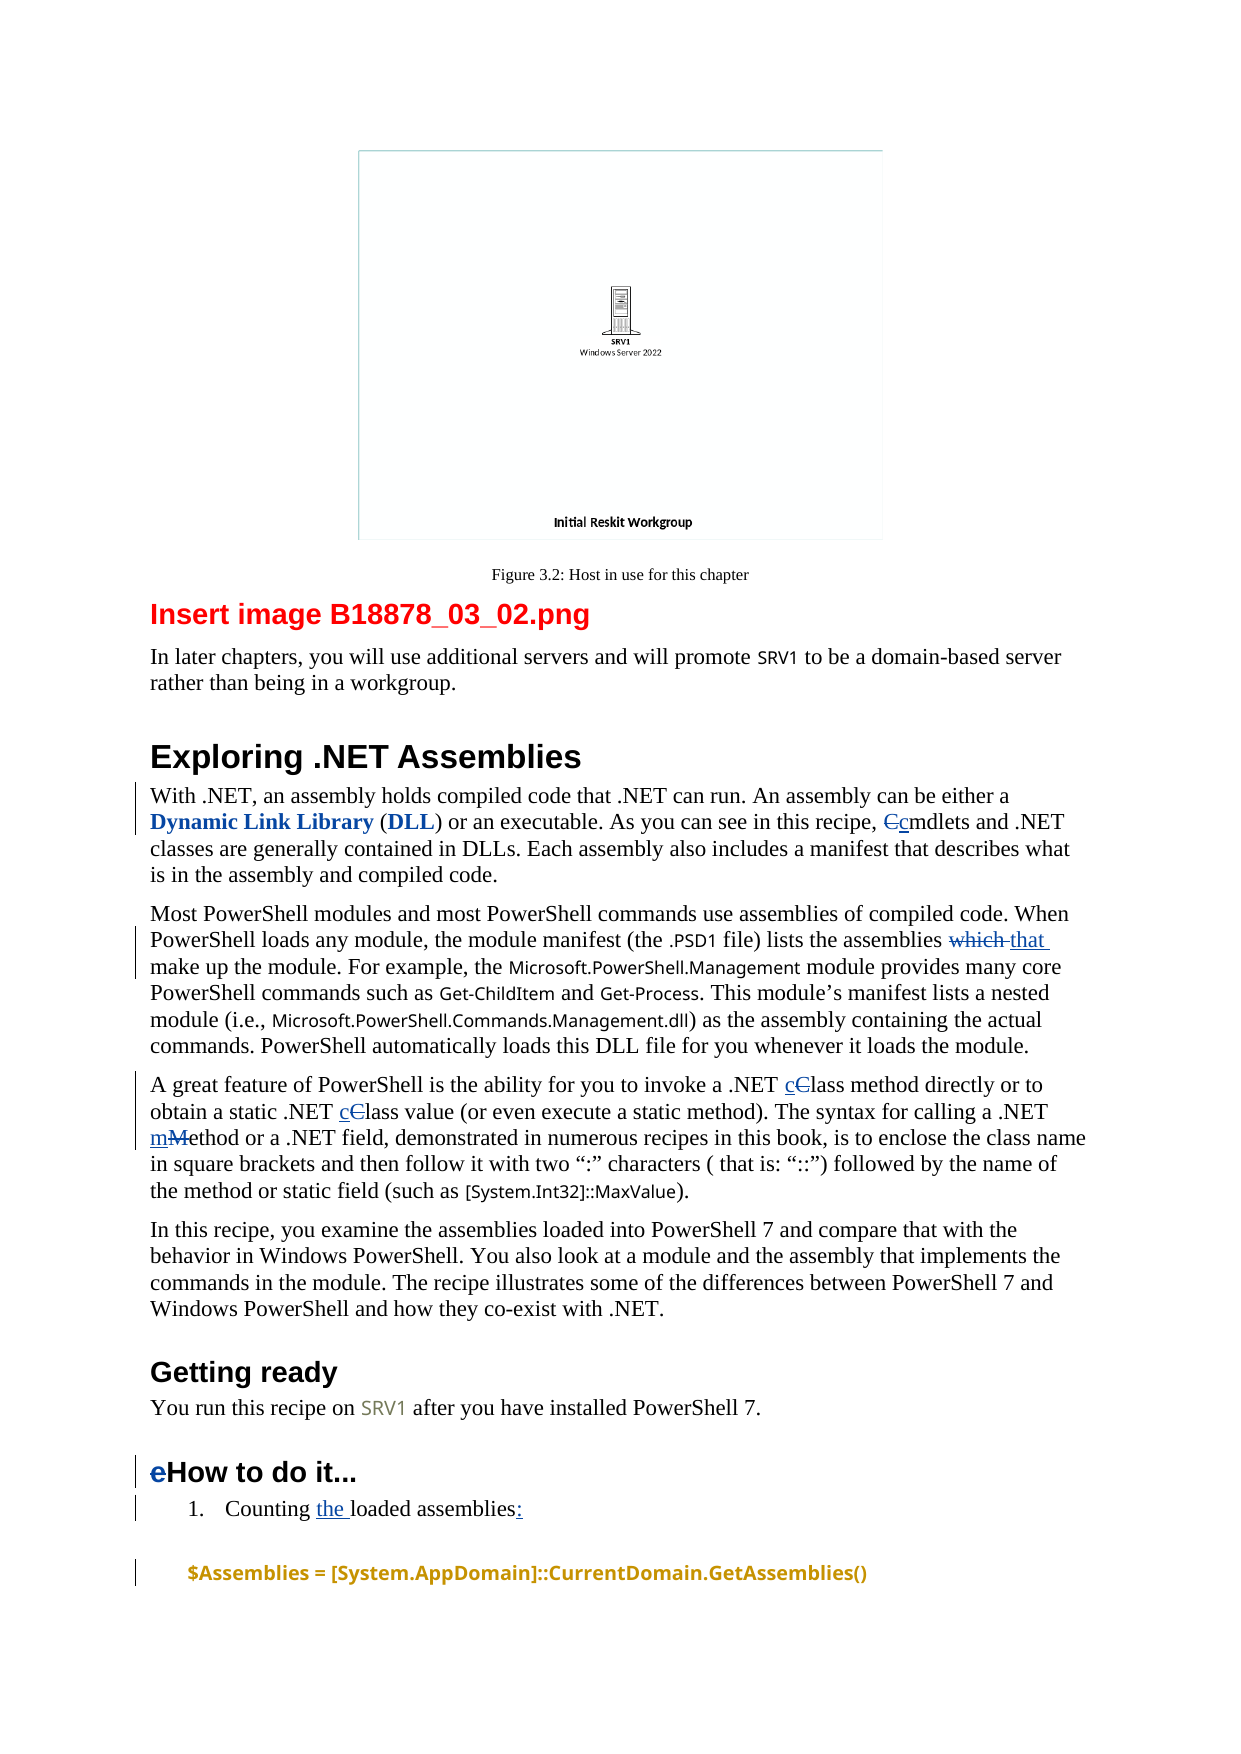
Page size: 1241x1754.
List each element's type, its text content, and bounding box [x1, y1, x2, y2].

text Insert image B18878_03_02.png [150, 597, 1090, 630]
text You run this recipe on SRV1 after you have installed PowerShell 7. [150, 1394, 1090, 1422]
text A great feature of PowerShell is the ability for you to invoke a .NET lass method directly or to obtain a static .NET lass value (or even execute a static method). The syntax for calling a .NET ethod or a .NET field, demonstrated in numerous recipes in this book, is to enclose the class name in square brackets and then follow it with two “:” characters ( that is: “::”) followed by the name of the method or static field (such as [System.Int32]::MaxValue). [150, 1071, 1090, 1203]
text With .NET, an assembly holds compiled code that .NET can run. An assembly can be either a Dynamic Link Library (DLL) or an executable. As you can see in this recipe, mdlets and .NET classes are generally contained in DLLs. Each assembly also includes a manifest that describes what is in the assembly and compiled code. [150, 782, 1090, 887]
text Figure 3.2: Host in use for this chapter [150, 565, 1090, 584]
text Counting loaded assemblies [187, 1495, 1053, 1521]
text $Assemblies = [System.AppDomain]::CurrentDomain.GetAssemblies() [187, 1559, 1090, 1586]
subtitle How to do it... [150, 1455, 1090, 1488]
text In later chapters, you will use additional servers and will promote SRV1 to be a domain-based server rather than being in a workgroup. [150, 643, 1090, 696]
subtitle Exploring .NET Assemblies [150, 737, 1090, 776]
text In this recipe, you examine the assemblies loaded into PowerShell 7 and compare that with the behavior in Windows PowerShell. You also look at a module and the assembly that implements the commands in the module. The recipe illustrates some of the differences between PowerShell 7 and Windows PowerShell and how they co-exist with .NET. [150, 1216, 1090, 1321]
text Most PowerShell modules and most PowerShell commands use assemblies of compiled code. When PowerShell loads any module, the module manifest (the .PSD1 file) lists the assemblies make up the module. For example, the Microsoft.PowerShell.Management module provides many core PowerShell commands such as Get-ChildItem and Get-Process. This module’s manifest lists a nested module (i.e., Microsoft.PowerShell.Commands.Management.dll) as the assembly containing the actual commands. PowerShell automatically loads this DLL file for you whenever it loads the module. [150, 900, 1090, 1059]
subtitle Getting ready [150, 1354, 1090, 1388]
